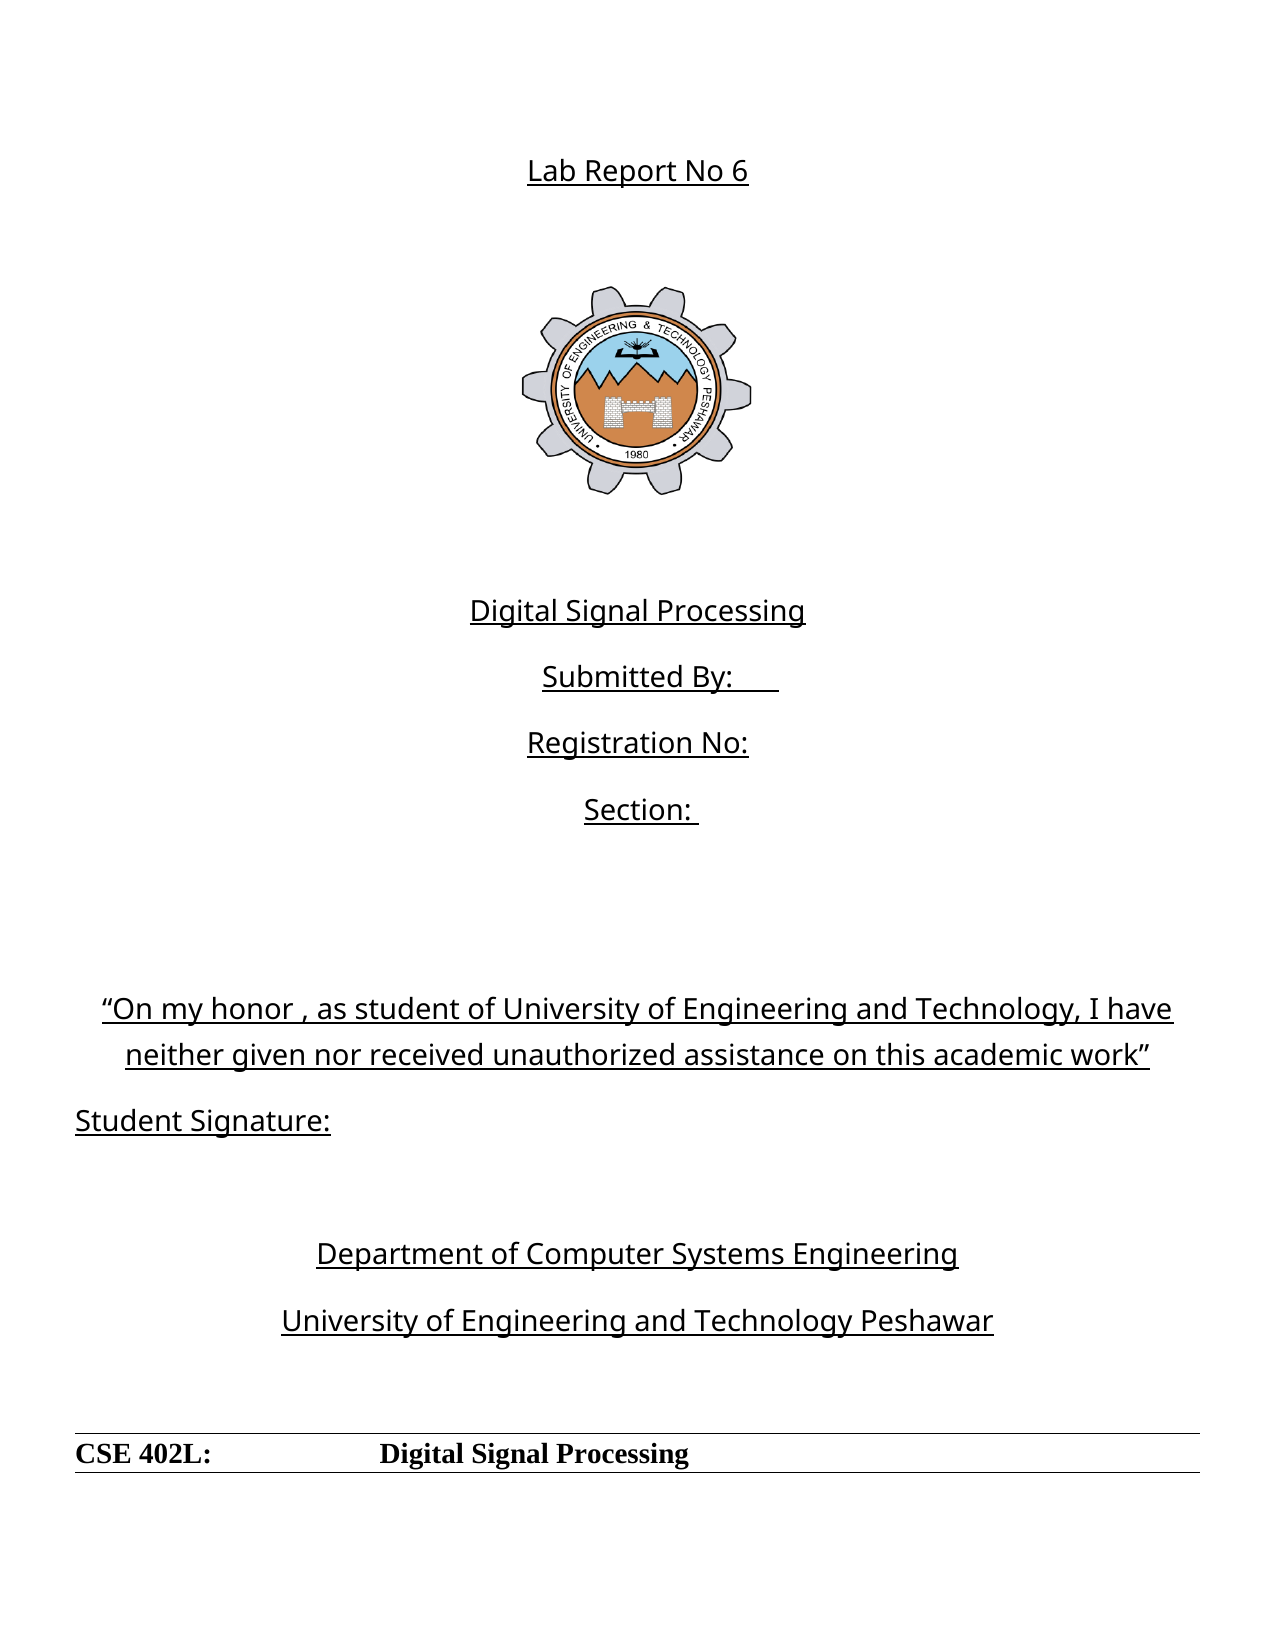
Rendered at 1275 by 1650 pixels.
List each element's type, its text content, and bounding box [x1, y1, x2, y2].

text University of Engineering and Technology Peshawar [75, 1300, 1200, 1340]
text CSE 402L: Digital Signal Processing [75, 1434, 1200, 1472]
text Student Signature: [75, 1101, 1200, 1140]
text Department of Computer Systems Engineering [75, 1233, 1200, 1273]
text Lab Report No 6 [75, 150, 1200, 190]
text “On my honor , as student of University of Engineering and Technology, I have neither given nor received unauthorized assistance on this academic work” [75, 988, 1200, 1074]
text Registration No: [75, 723, 1200, 762]
picture [517, 282, 758, 499]
text Section: [75, 789, 1200, 829]
text Submitted By: [75, 656, 1200, 696]
text Digital Signal Processing [75, 590, 1200, 629]
